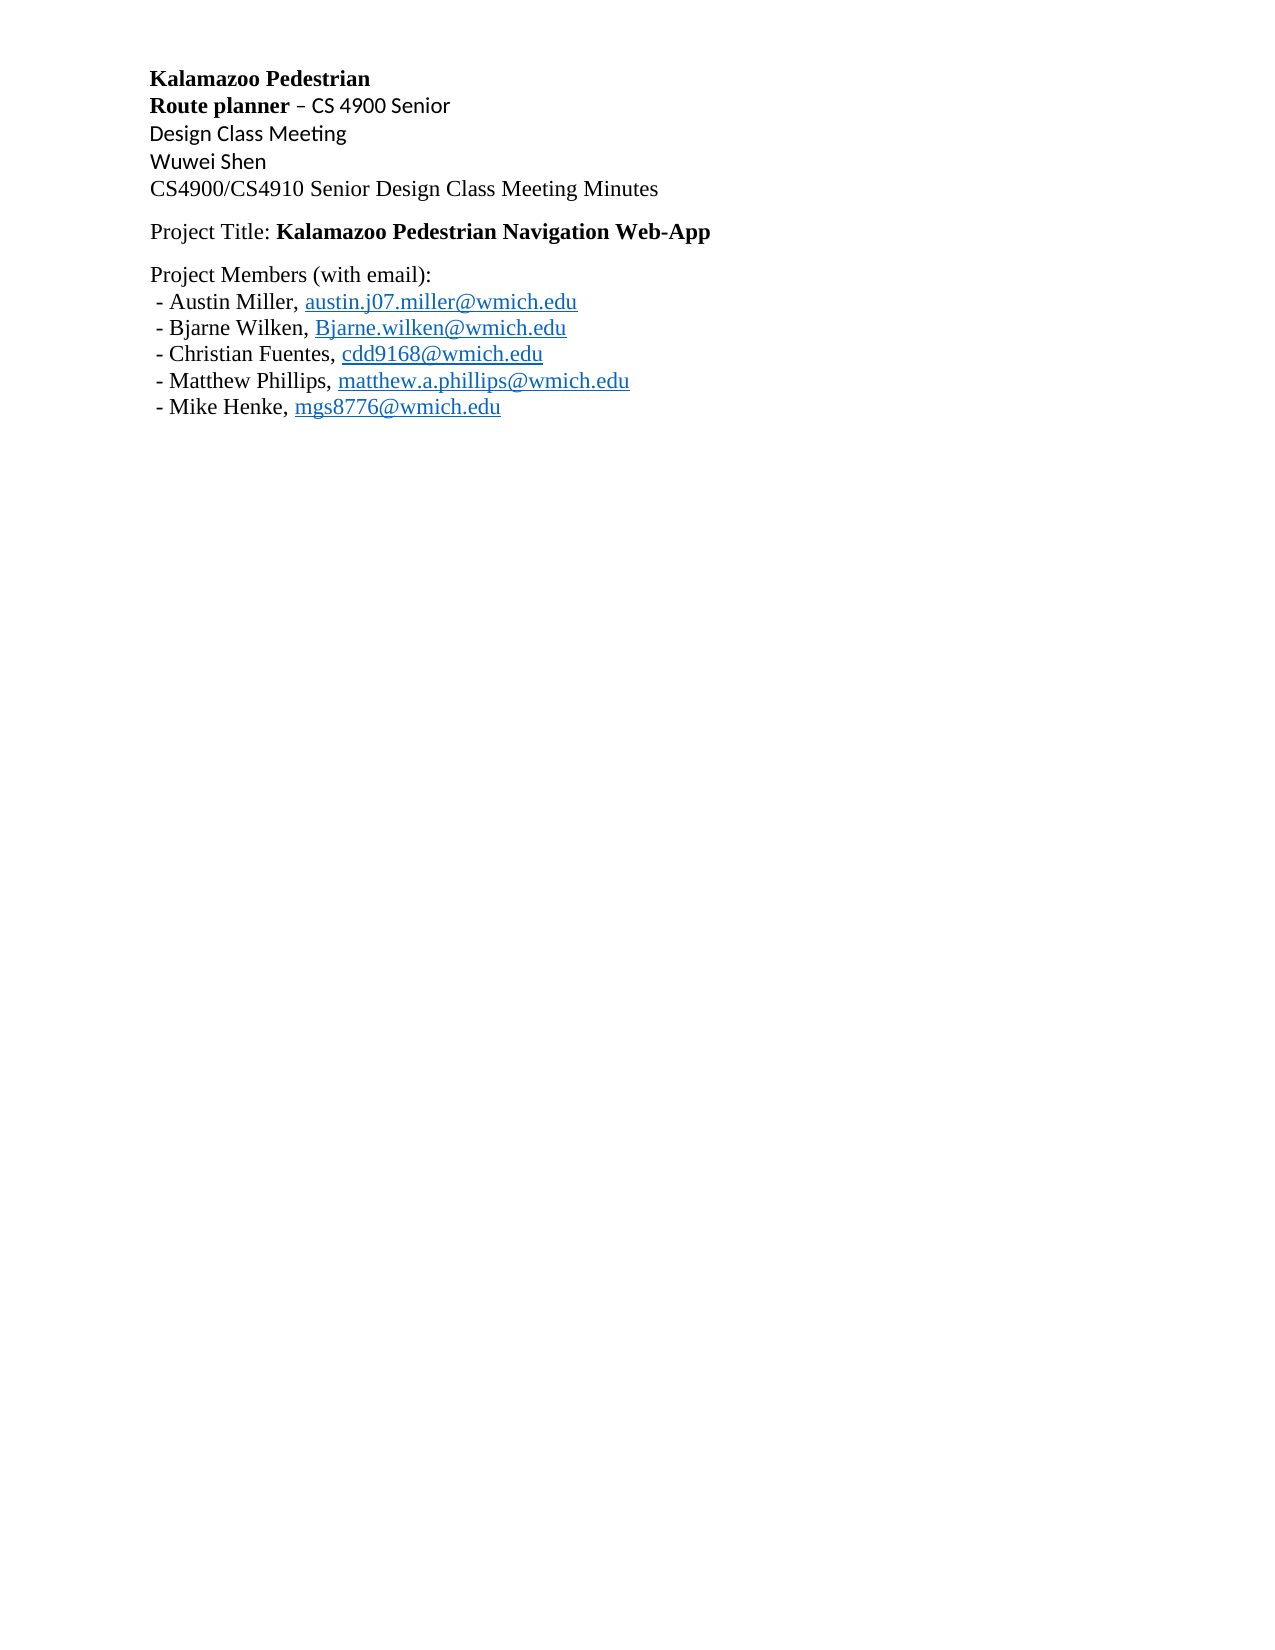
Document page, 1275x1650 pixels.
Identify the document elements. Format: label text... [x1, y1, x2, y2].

text Project Title: Kalamazoo Pedestrian Navigation Web-App [150, 218, 1125, 245]
text Project Members (with email): - Austin Miller, austin.j07.miller@wmich.edu - Bjarne Wilken, Bjarne.wilken@wmich.edu - Christian Fuentes, cdd9168@wmich.edu - Matthew Phillips, matthew.a.phillips@wmich.edu - Mike Henke, mgs8776@wmich.edu [150, 261, 1125, 419]
text CS4900/CS4910 Senior Design Class Meeting Minutes [150, 175, 1125, 202]
